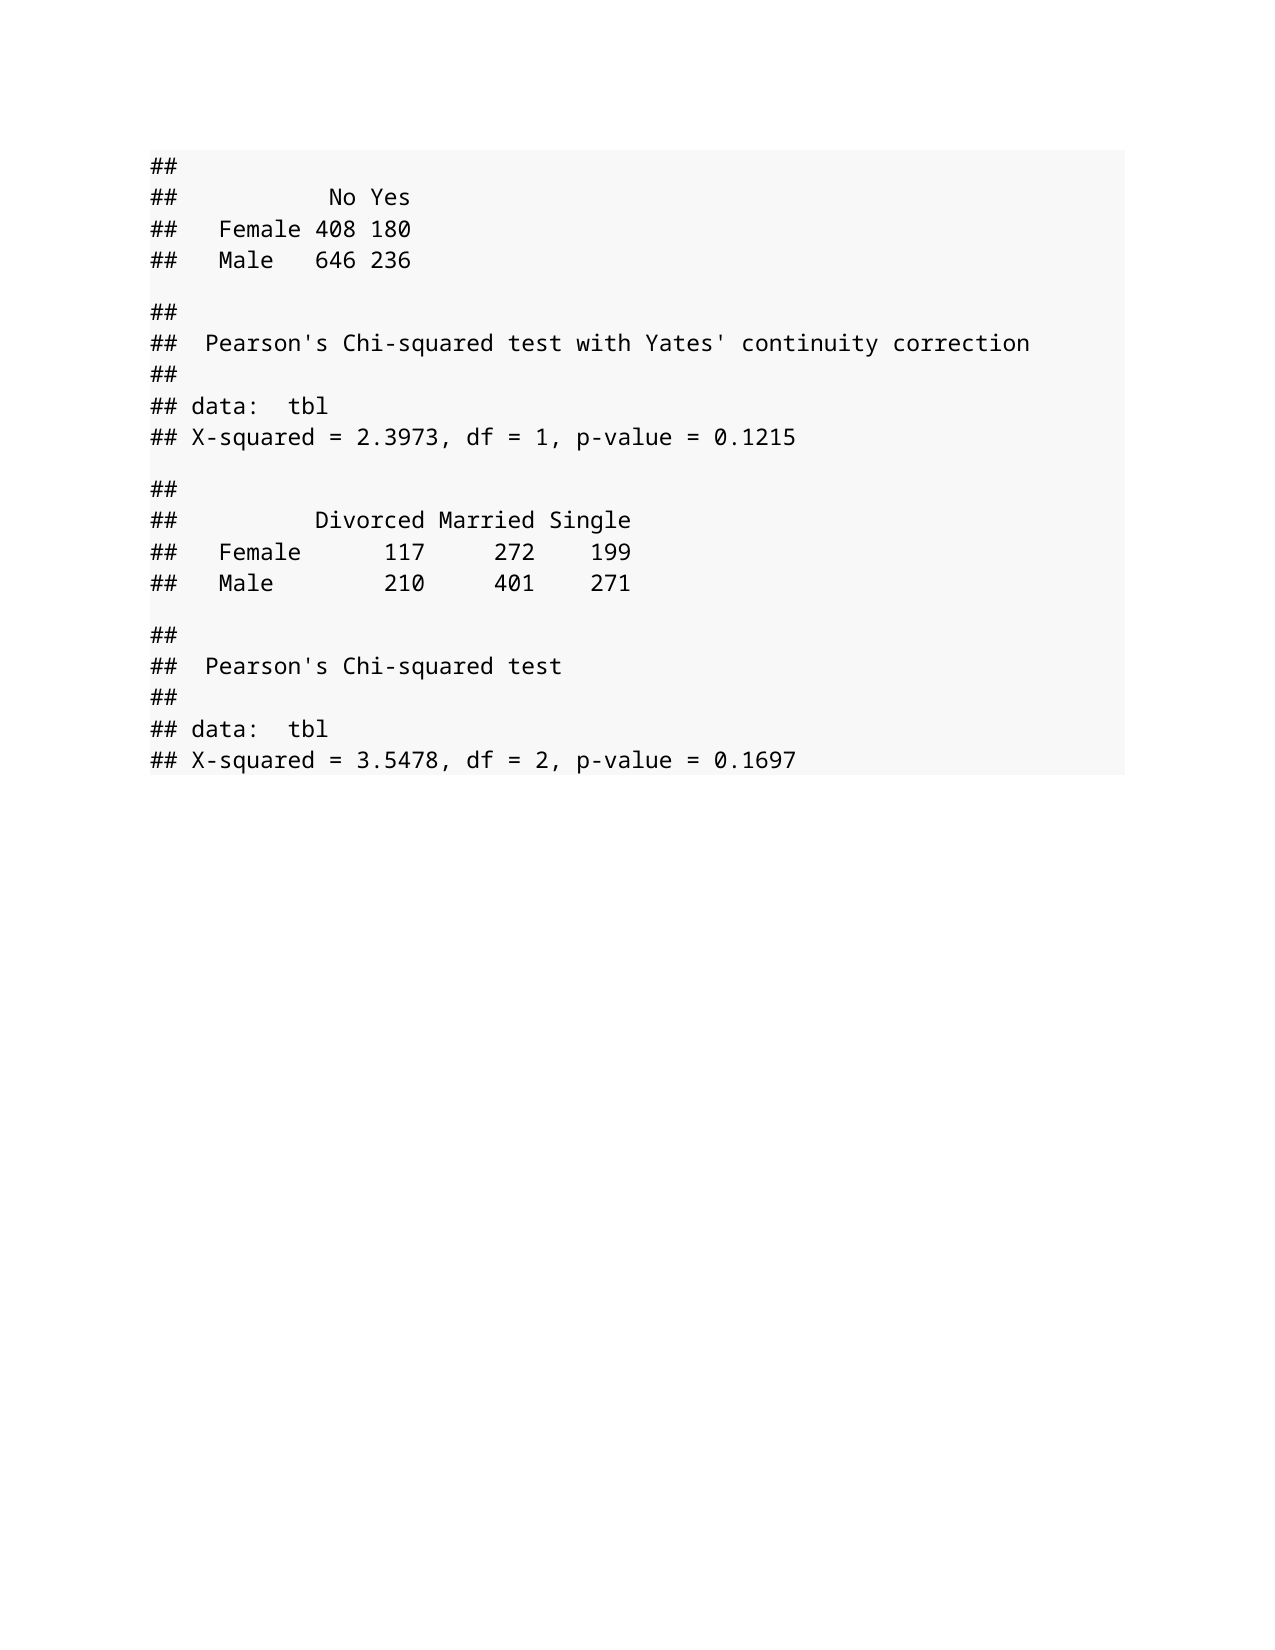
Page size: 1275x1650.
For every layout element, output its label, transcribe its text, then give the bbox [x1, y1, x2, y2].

text ## ## Pearson's Chi-squared test with Yates' continuity correction ## ## data: tbl ## X-squared = 2.3973, df = 1, p-value = 0.1215 [150, 296, 1125, 452]
text ## ## Divorced Married Single ## Female 117 272 199 ## Male 210 401 271 [150, 473, 1125, 598]
text ## ## Pearson's Chi-squared test ## ## data: tbl ## X-squared = 3.5478, df = 2, p-value = 0.1697 [150, 619, 1125, 775]
text ## ## No Yes ## Female 408 180 ## Male 646 236 [150, 150, 1125, 275]
